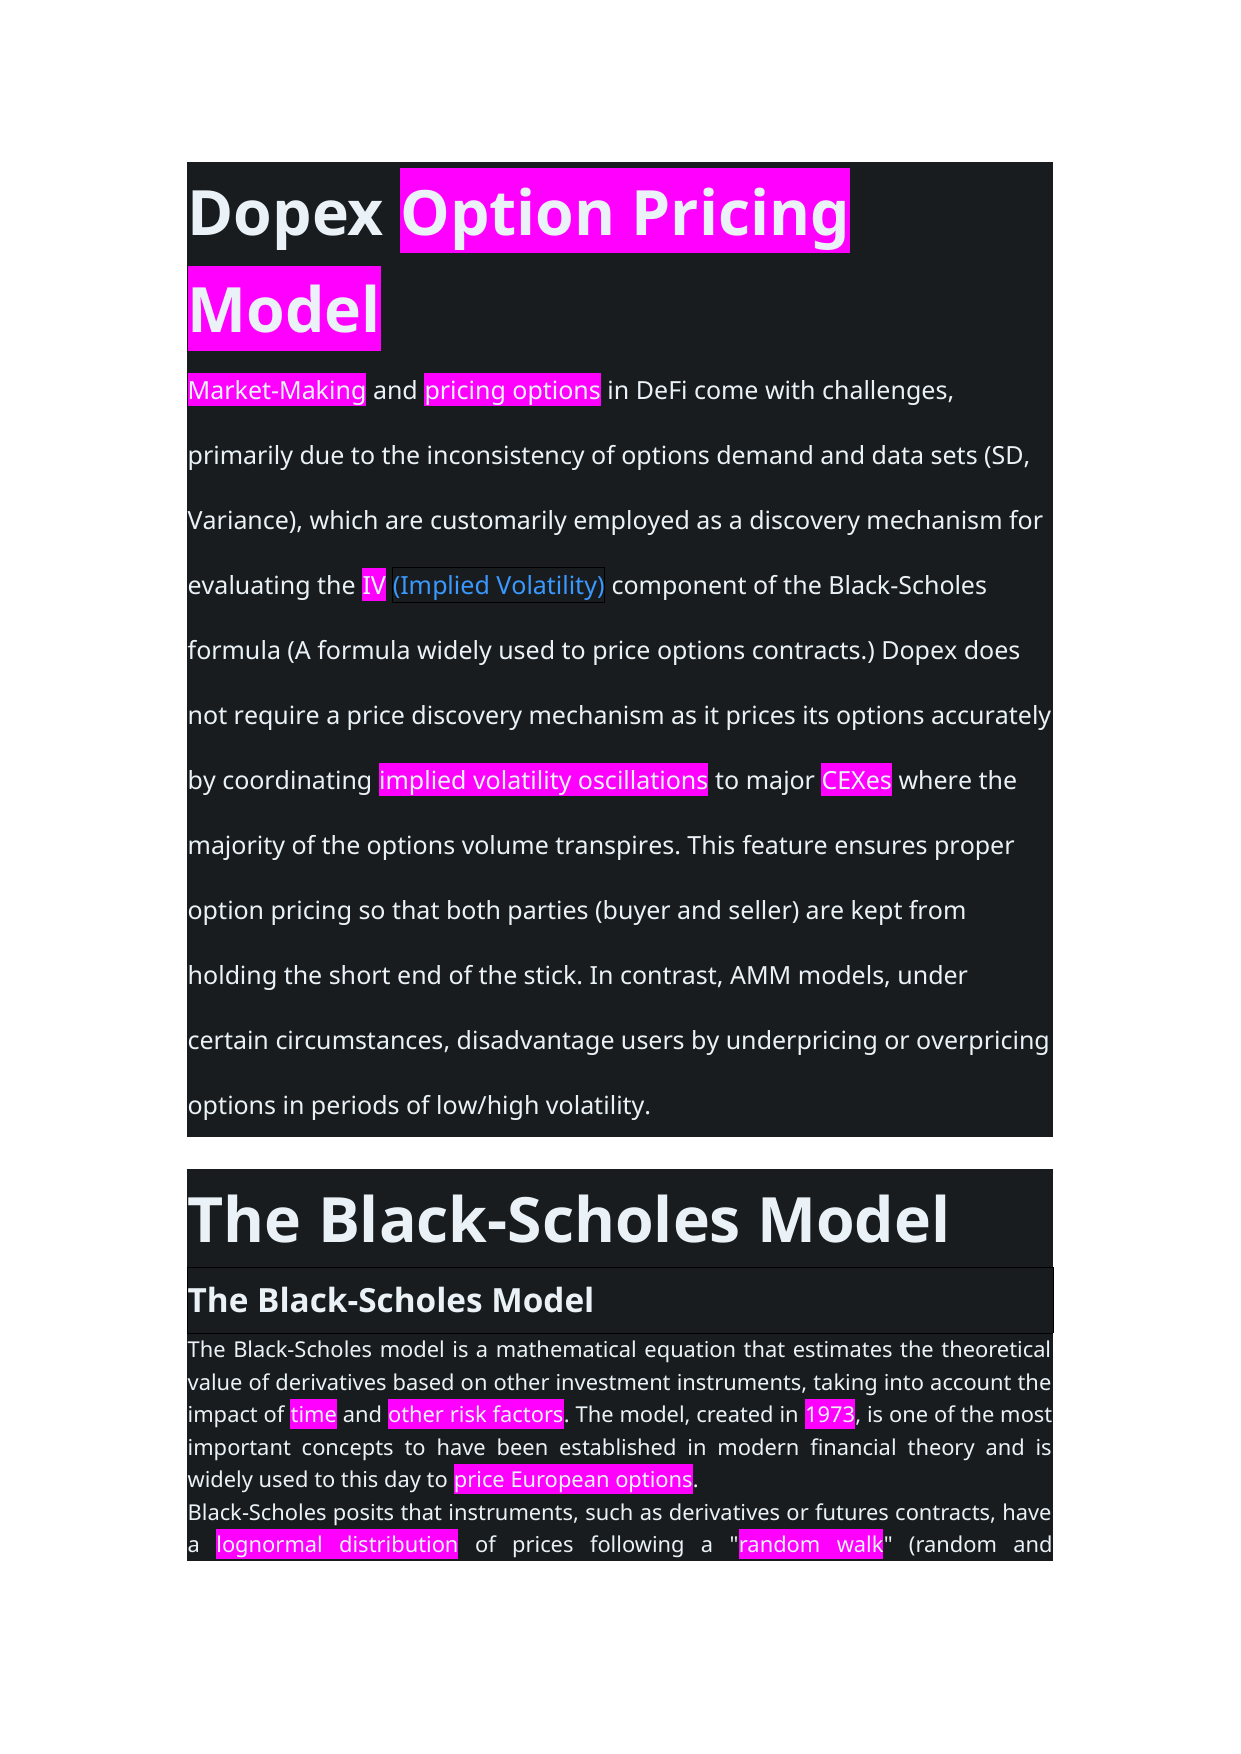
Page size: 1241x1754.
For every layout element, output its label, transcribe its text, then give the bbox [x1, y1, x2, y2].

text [187, 1496, 1053, 1561]
subtitle The Black-Scholes Model [187, 1169, 1053, 1267]
text Market-Making and pricing options in DeFi come with challenges, primarily due to the inconsistency of options demand and data sets (SD, Variance), which are customarily employed as a discovery mechanism for evaluating the IV (Implied Volatility) component of the Black-Scholes formula (A formula widely used to price options contracts.) Dopex does not require a price discovery mechanism as it prices its options accurately by coordinating implied volatility oscillations to major CEXes where the majority of the options volume transpires. This feature ensures proper option pricing so that both parties (buyer and seller) are kept from holding the short end of the stick. In contrast, AMM models, under certain circumstances, disadvantage users by underpricing or overpricing options in periods of low/high volatility. [187, 357, 1053, 1137]
subtitle The Black-Scholes Model [188, 1268, 1053, 1333]
text The Black-Scholes model is a mathematical equation that estimates the theoretical value of derivatives based on other investment instruments, taking into account the impact of time and other risk factors. The model, created in 1973, is one of the most important concepts to have been established in modern financial theory and is widely used to this day to price European options. [187, 1334, 1053, 1496]
text Dopex Option Pricing Model [187, 162, 1053, 357]
